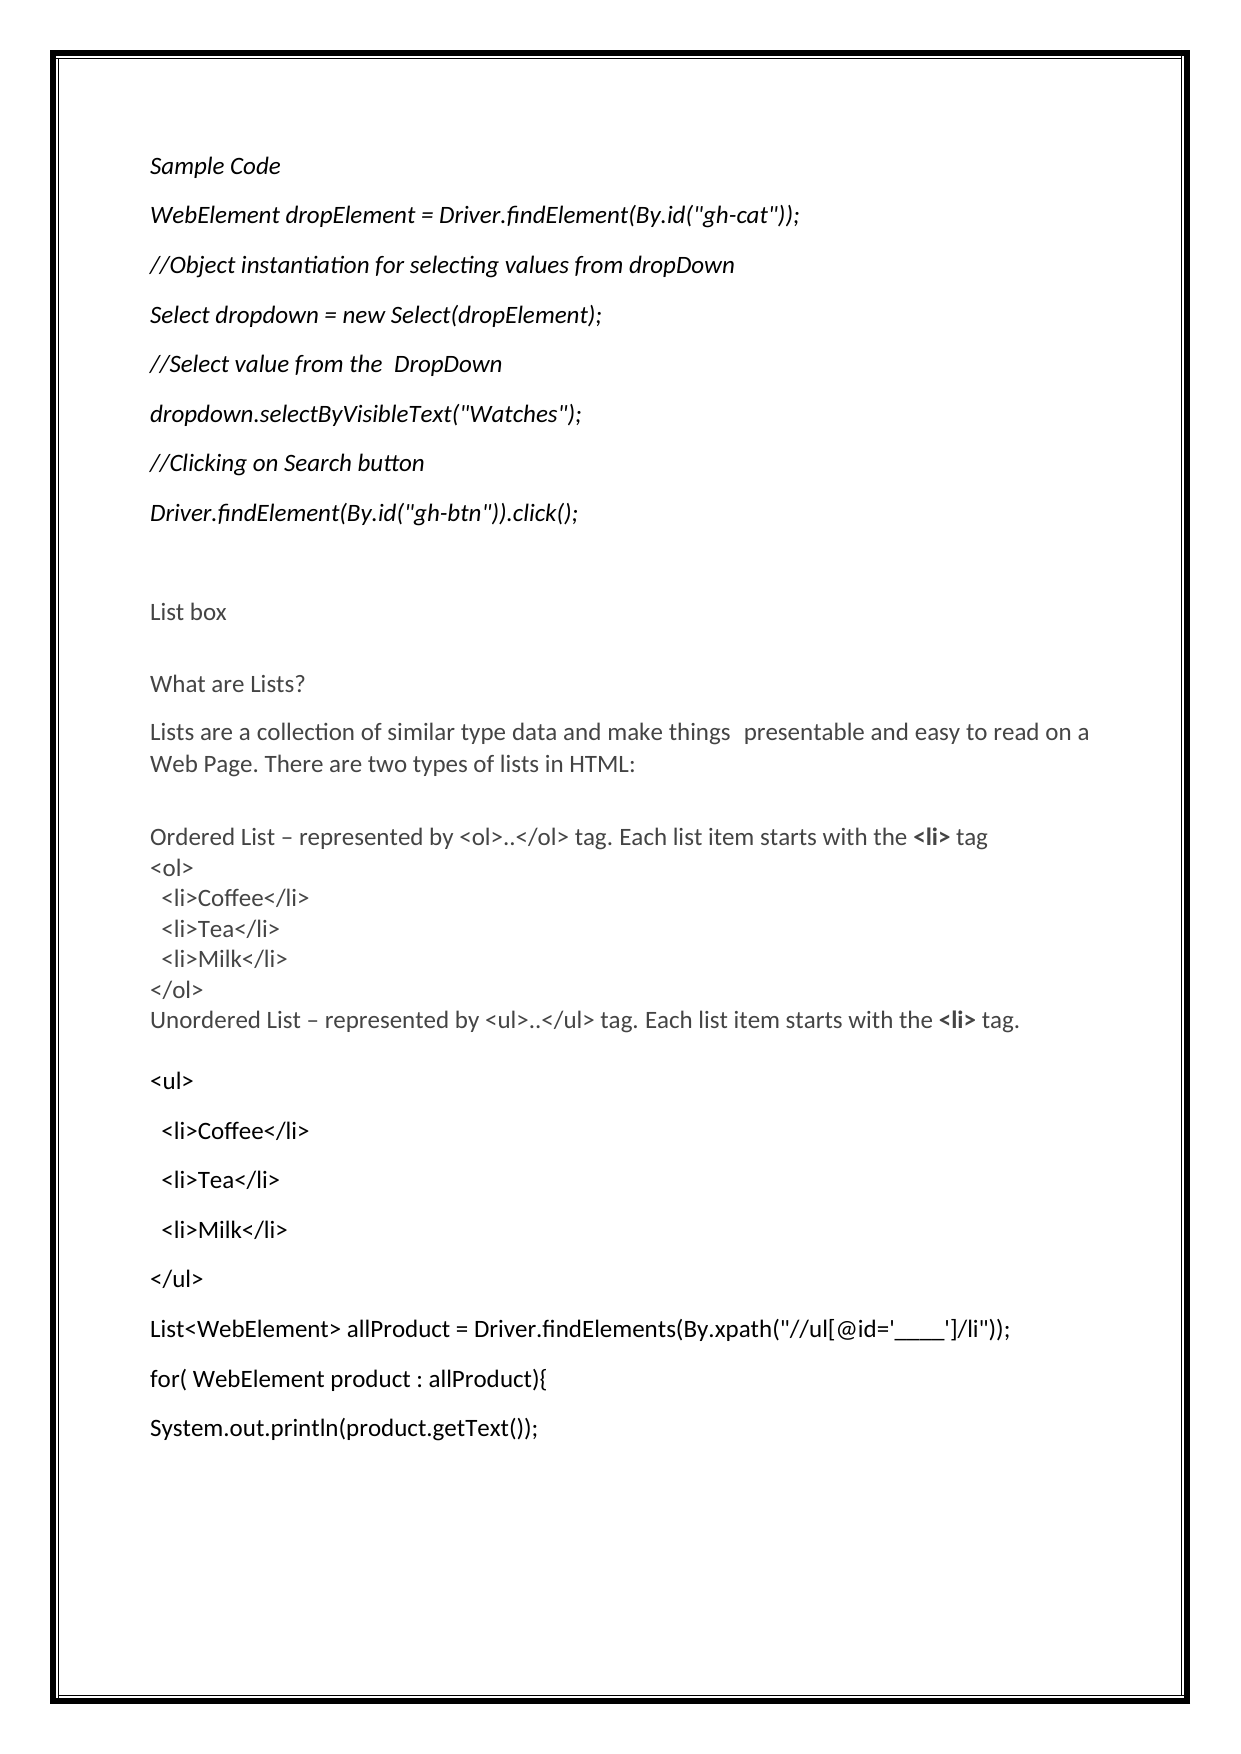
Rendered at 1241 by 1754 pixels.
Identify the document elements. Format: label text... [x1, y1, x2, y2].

text <ul> [150, 1065, 1090, 1096]
text //Select value from the DropDown [150, 348, 1090, 379]
text //Clicking on Search button [150, 447, 1090, 478]
text </ol> [150, 974, 1090, 1004]
text <ol> [150, 852, 1090, 882]
text Ordered List – represented by <ol>..</ol> tag. Each list item starts with the <li> tag [150, 821, 1090, 852]
text Select dropdown = new Select(dropElement); [150, 299, 1090, 329]
text Unordered List – represented by <ul>..</ul> tag. Each list item starts with the <li> tag. [150, 1004, 1090, 1035]
text <li>Tea</li> [150, 1164, 1090, 1195]
text <li>Tea</li> [150, 913, 1090, 943]
subtitle What are Lists? [150, 668, 1090, 698]
text <li>Milk</li> [150, 943, 1090, 974]
text <li>Coffee</li> [150, 882, 1090, 913]
text </ul> [150, 1264, 1090, 1294]
text Driver.findElement(By.id("gh-btn")).click(); [150, 497, 1090, 528]
text <li>Coffee</li> [150, 1115, 1090, 1145]
text WebElement dropElement = Driver.findElement(By.id("gh-cat")); [150, 199, 1090, 230]
text dropdown.selectByVisibleText("Watches"); [150, 398, 1090, 428]
text Sample Code [150, 150, 1090, 181]
text //Object instantiation for selecting values from dropDown [150, 249, 1090, 280]
text System.out.println(product.getText()); [150, 1412, 1090, 1443]
text <li>Milk</li> [150, 1214, 1090, 1244]
text List box [150, 596, 1090, 627]
text for( WebElement product : allProduct){ [150, 1363, 1090, 1393]
text Lists are a collection of similar type data and make things presentable and easy to read on a Web Page. There are two types of lists in HTML: [150, 714, 1090, 779]
text List<WebElement> allProduct = Driver.findElements(By.xpath("//ul[@id='____']/li")); [150, 1313, 1090, 1344]
